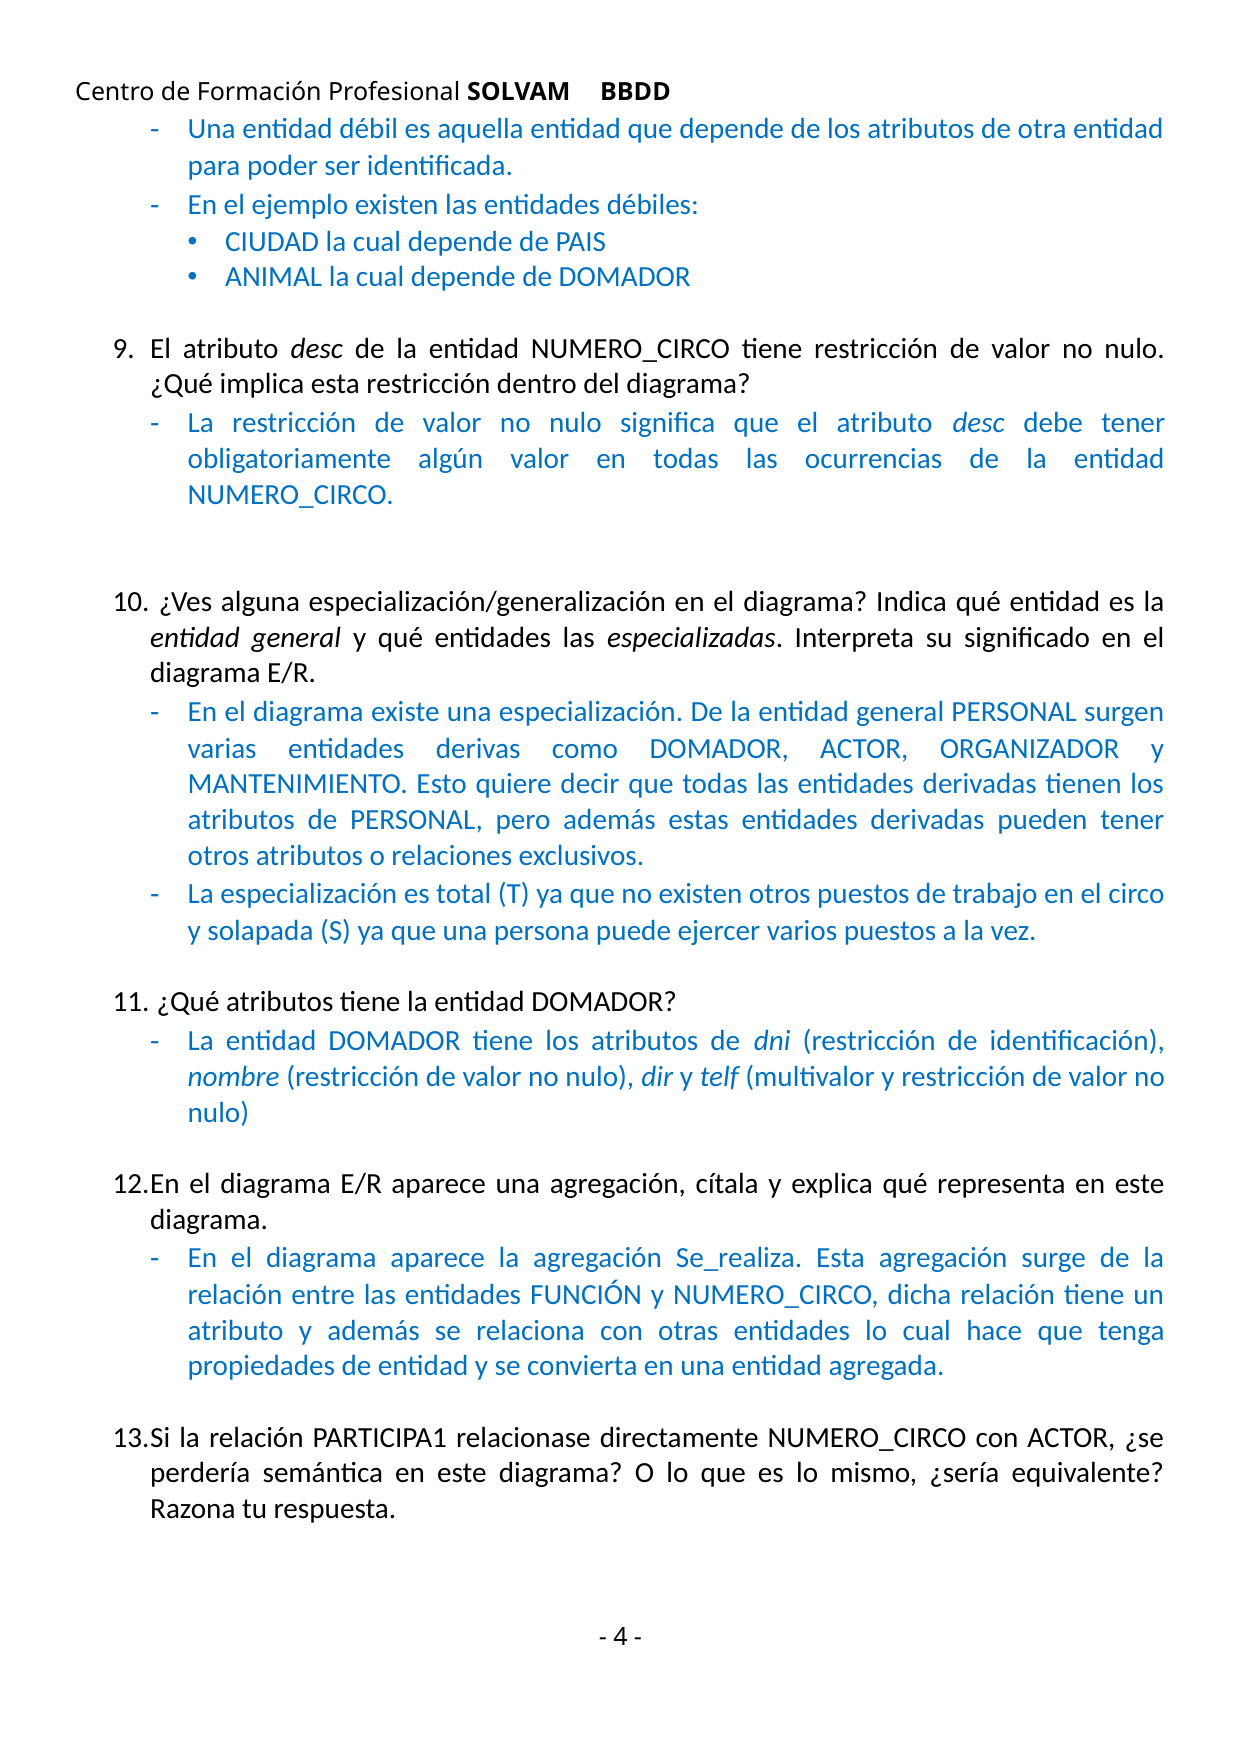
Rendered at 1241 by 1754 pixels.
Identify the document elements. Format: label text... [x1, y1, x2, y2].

list ¿Qué atributos tiene la entidad DOMADOR? [112, 983, 1165, 1019]
list CIUDAD la cual depende de PAIS [187, 223, 1165, 258]
list ¿Ves alguna especialización/generalización en el diagrama? Indica qué entidad es la entidad general y qué entidades las especializadas. Interpreta su significado en el diagrama E/R. [112, 583, 1165, 690]
list El atributo desc de la entidad NUMERO_CIRCO tiene restricción de valor no nulo. ¿Qué implica esta restricción dentro del diagrama? [112, 330, 1165, 401]
list Si la relación PARTICIPA1 relacionase directamente NUMERO_CIRCO con ACTOR, ¿se perdería semántica en este diagrama? O lo que es lo mismo, ¿sería equivalente? Razona tu respuesta. [112, 1419, 1165, 1526]
list La especialización es total (T) ya que no existen otros puestos de trabajo en el circo y solapada (S) ya que una persona puede ejercer varios puestos a la vez. [150, 872, 1165, 947]
list En el ejemplo existen las entidades débiles: [150, 183, 1165, 223]
list En el diagrama E/R aparece una agregación, cítala y explica qué representa en este diagrama. [112, 1165, 1165, 1237]
list La restricción de valor no nulo significa que el atributo desc debe tener obligatoriamente algún valor en todas las ocurrencias de la entidad NUMERO_CIRCO. [150, 401, 1165, 512]
list ANIMAL la cual depende de DOMADOR [187, 258, 1165, 294]
list Una entidad débil es aquella entidad que depende de los atributos de otra entidad para poder ser identificada. [150, 108, 1165, 183]
list En el diagrama aparece la agregación Se_realiza. Esta agregación surge de la relación entre las entidades FUNCIÓN y NUMERO_CIRCO, dicha relación tiene un atributo y además se relaciona con otras entidades lo cual hace que tenga propiedades de entidad y se convierta en una entidad agregada. [150, 1237, 1165, 1383]
list La entidad DOMADOR tiene los atributos de dni (restricción de identificación), nombre (restricción de valor no nulo), dir y telf (multivalor y restricción de valor no nulo) [150, 1019, 1165, 1130]
list En el diagrama existe una especialización. De la entidad general PERSONAL surgen varias entidades derivas como DOMADOR, ACTOR, ORGANIZADOR y MANTENIMIENTO. Esto quiere decir que todas las entidades derivadas tienen los atributos de PERSONAL, pero además estas entidades derivadas pueden tener otros atributos o relaciones exclusivos. [150, 690, 1165, 872]
